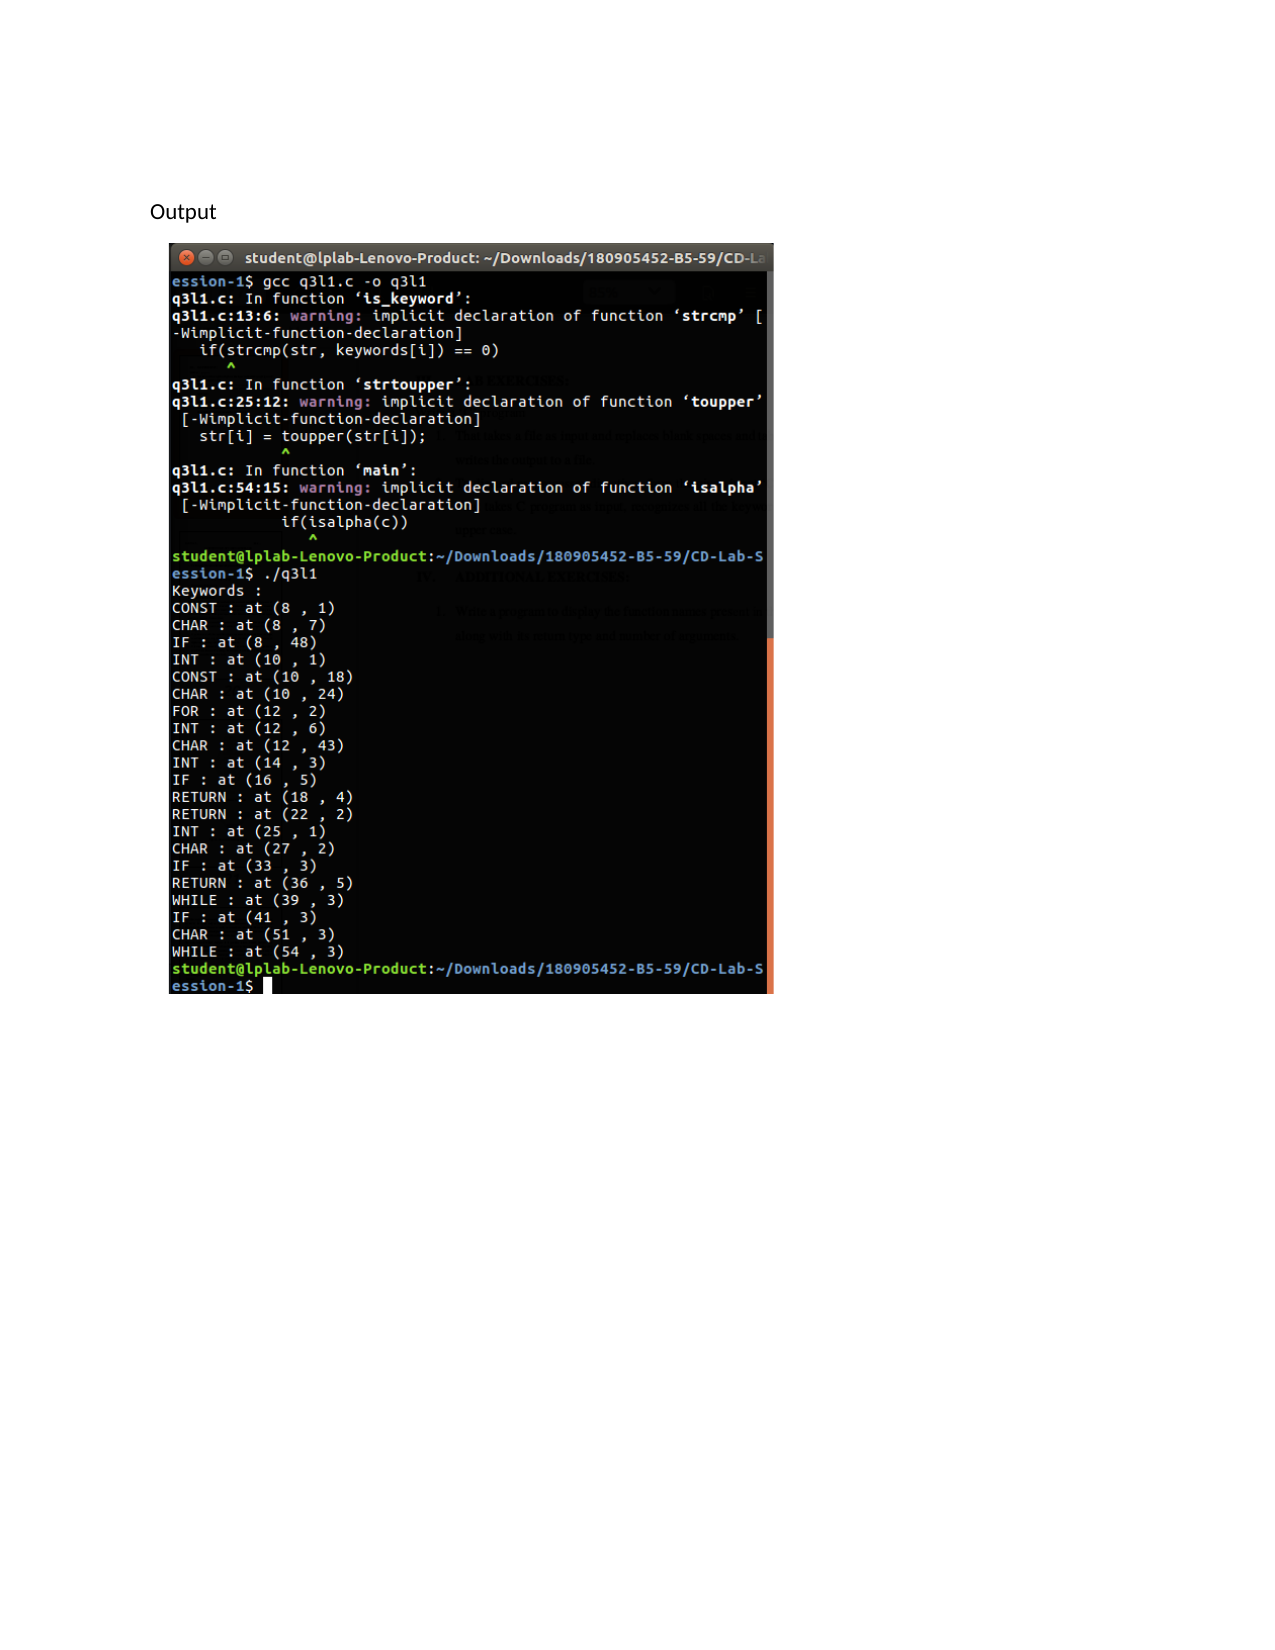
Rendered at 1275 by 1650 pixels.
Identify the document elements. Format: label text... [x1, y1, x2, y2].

text Output [150, 197, 1125, 225]
